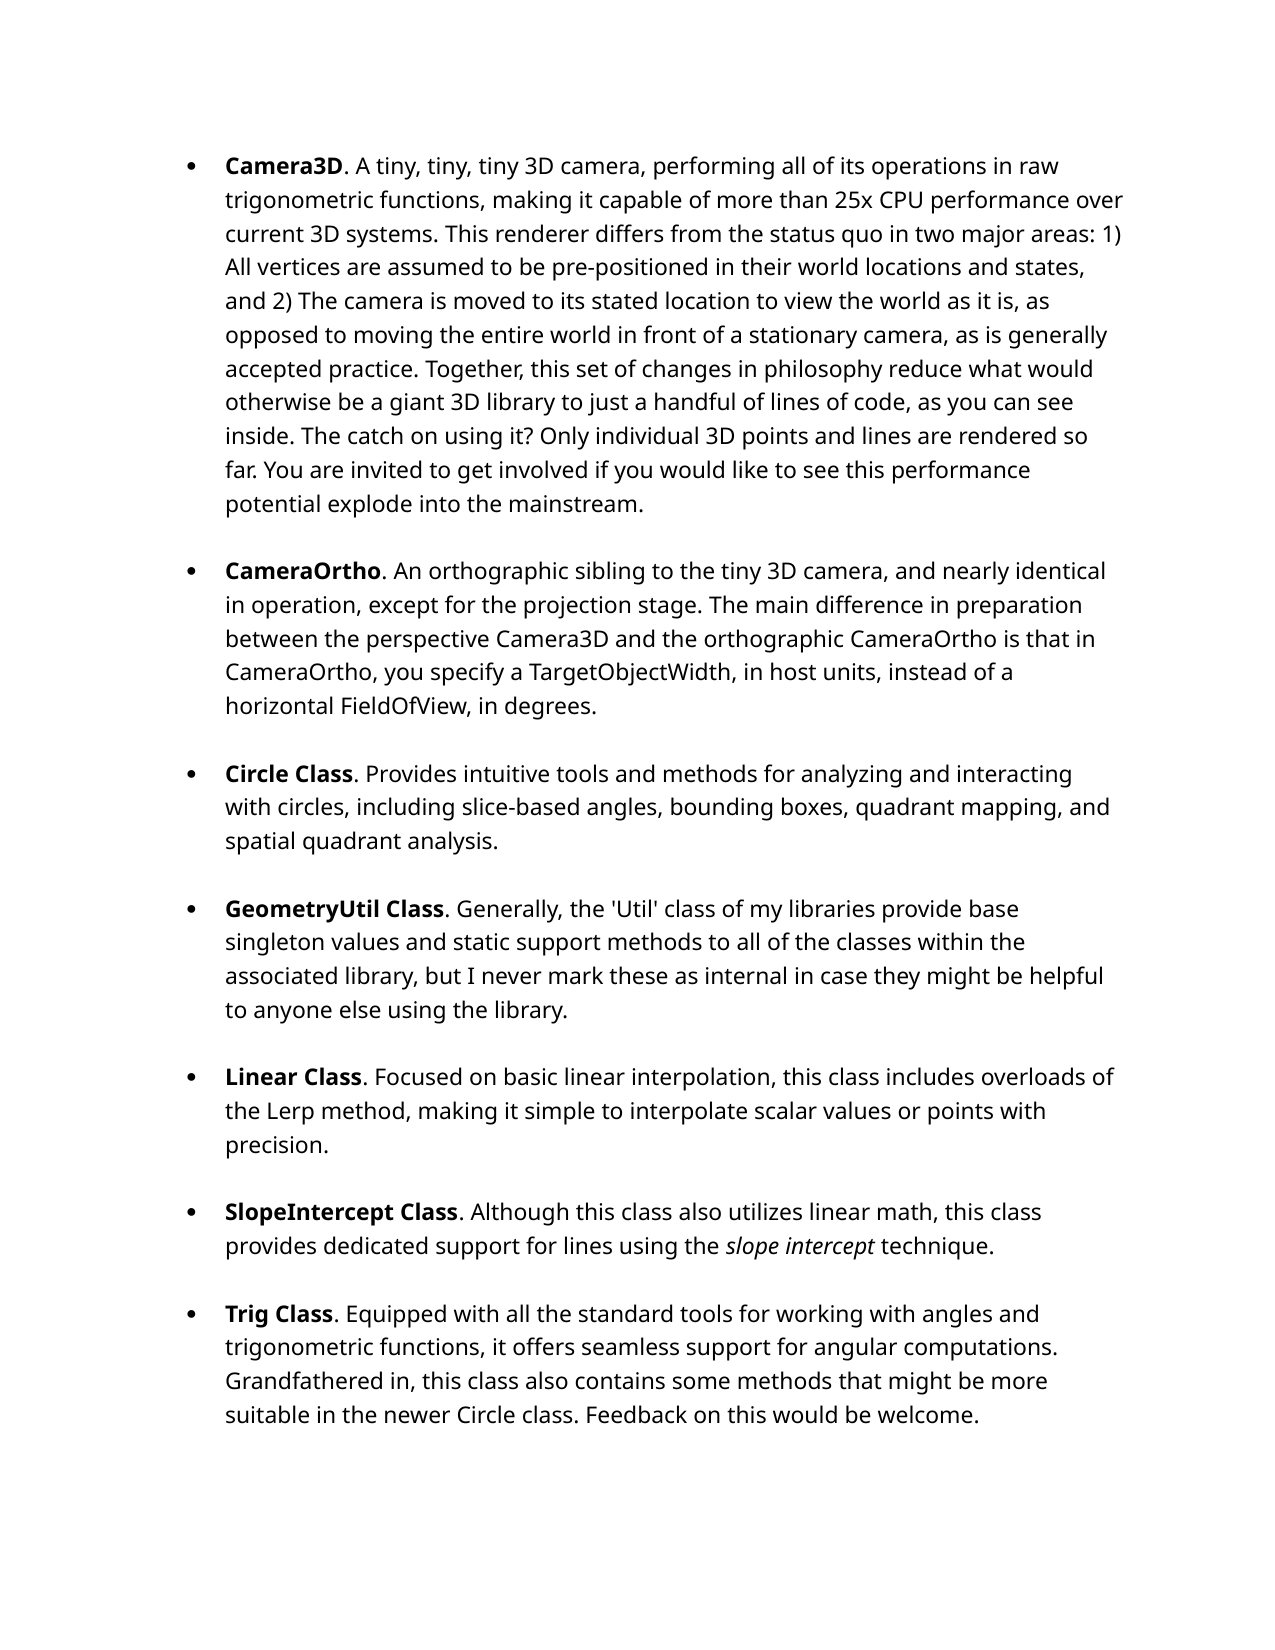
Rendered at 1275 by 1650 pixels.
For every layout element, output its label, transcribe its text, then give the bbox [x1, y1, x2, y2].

list CameraOrtho. An orthographic sibling to the tiny 3D camera, and nearly identical in operation, except for the projection stage. The main difference in preparation between the perspective Camera3D and the orthographic CameraOrtho is that in CameraOrtho, you specify a TargetObjectWidth, in host units, instead of a horizontal FieldOfView, in degrees. [187, 555, 1125, 755]
list Circle Class. Provides intuitive tools and methods for analyzing and interacting with circles, including slice-based angles, bounding boxes, quadrant mapping, and spatial quadrant analysis. [187, 757, 1125, 890]
list Camera3D. A tiny, tiny, tiny 3D camera, performing all of its operations in raw trigonometric functions, making it capable of more than 25x CPU performance over current 3D systems. This renderer differs from the status quo in two major areas: 1) All vertices are assumed to be pre-positioned in their world locations and states, and 2) The camera is moved to its stated location to view the world as it is, as opposed to moving the entire world in front of a stationary camera, as is generally accepted practice. Together, this set of changes in philosophy reduce what would otherwise be a giant 3D library to just a handful of lines of code, as you can see inside. The catch on using it? Only individual 3D points and lines are rendered so far. You are invited to get involved if you would like to see this performance potential explode into the mainstream. [187, 150, 1125, 552]
list GeometryUtil Class. Generally, the 'Util' class of my libraries provide base singleton values and static support methods to all of the classes within the associated library, but I never mark these as internal in case they might be helpful to anyone else using the library. [187, 892, 1125, 1059]
